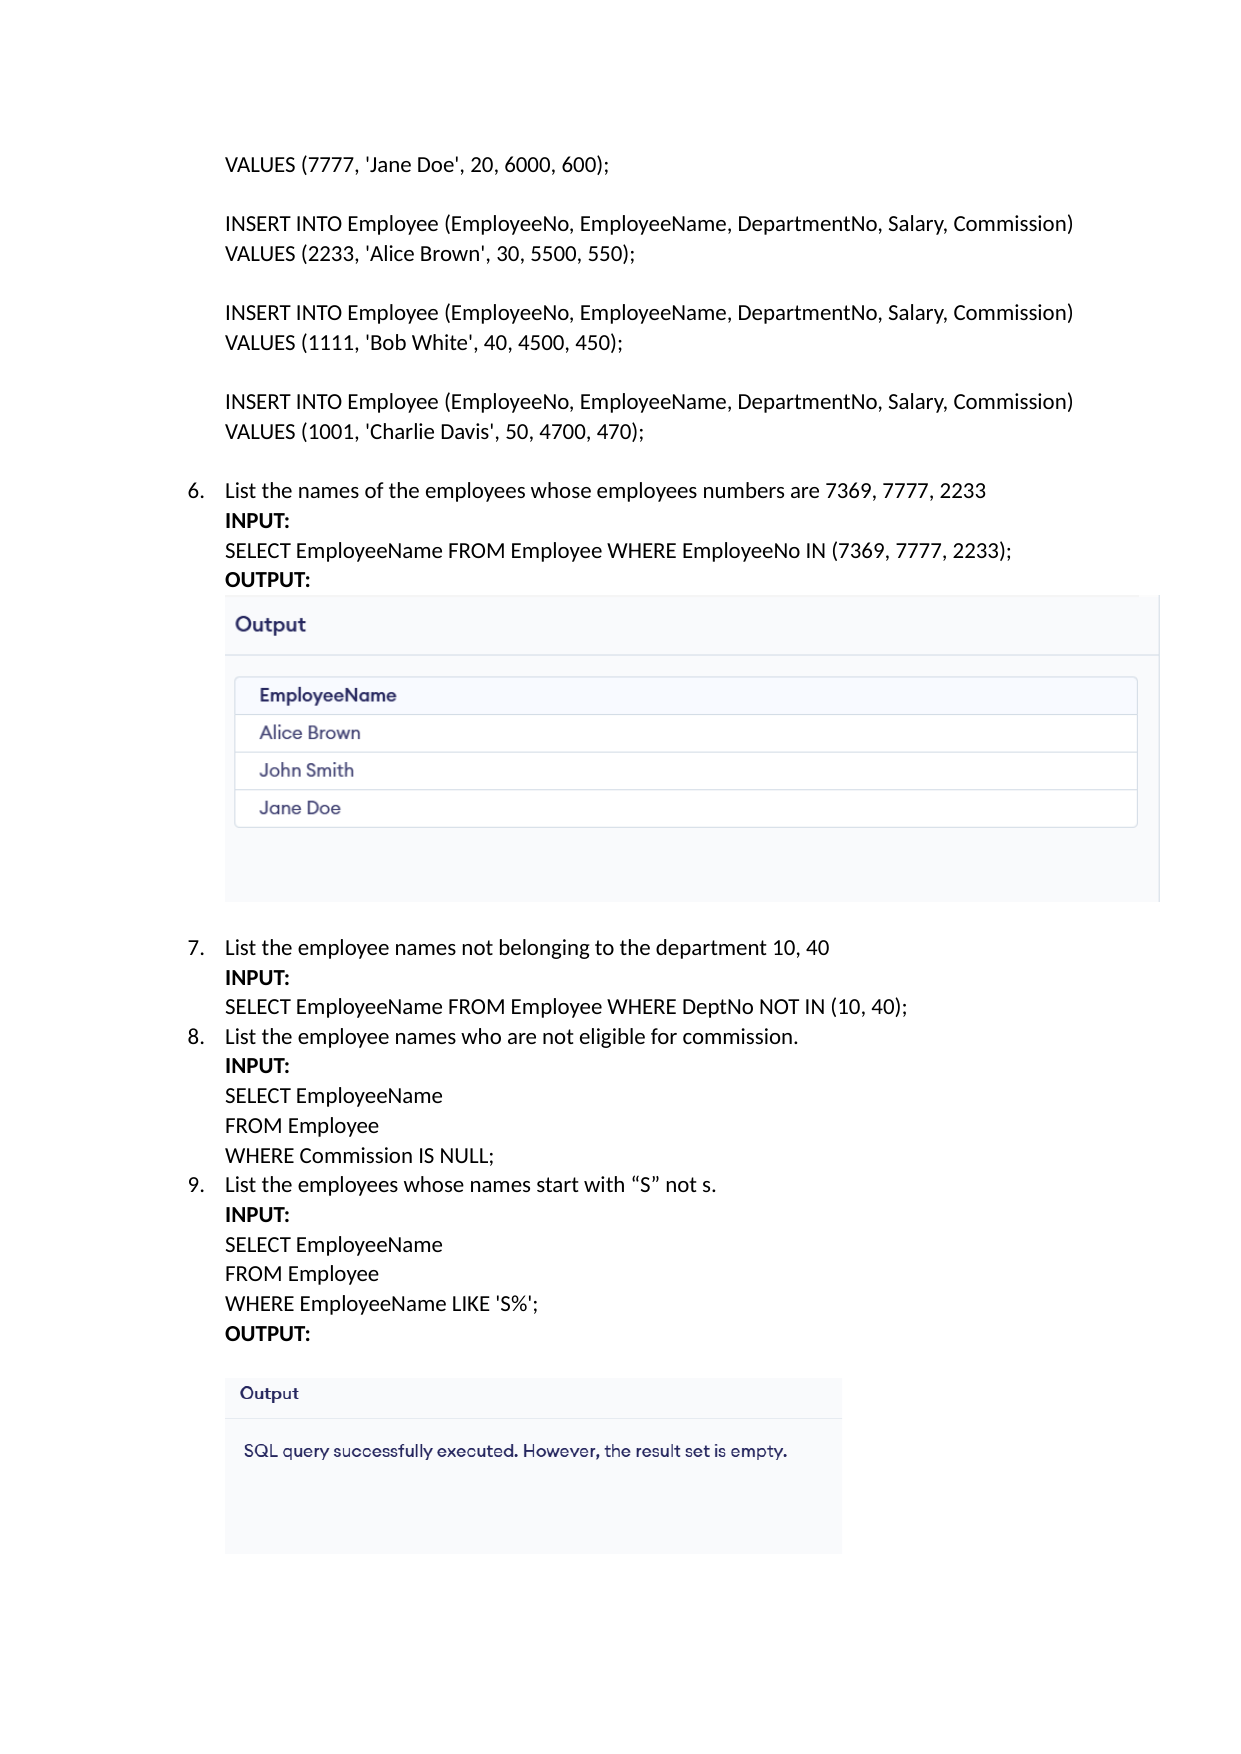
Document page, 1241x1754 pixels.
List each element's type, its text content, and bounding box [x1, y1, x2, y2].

picture [225, 1378, 843, 1554]
list List the employees whose names start with “S” not s. [187, 1170, 1090, 1198]
list List the employee names who are not eligible for commission. [187, 1022, 1090, 1050]
list WHERE Commission IS NULL; [225, 1141, 1090, 1169]
list VALUES (1001, 'Charlie Davis', 50, 4700, 470); [225, 417, 1090, 445]
list FROM Employee [225, 1111, 1090, 1139]
picture [225, 595, 1166, 902]
list OUTPUT: [225, 1319, 1090, 1347]
list VALUES (1111, 'Bob White', 40, 4500, 450); [225, 328, 1090, 356]
list VALUES (2233, 'Alice Brown', 30, 5500, 550); [225, 239, 1090, 267]
list SELECT EmployeeName [225, 1081, 1090, 1109]
list SELECT EmployeeName FROM Employee WHERE EmployeeNo IN (7369, 7777, 2233); [225, 536, 1090, 564]
list List the employee names not belonging to the department 10, 40 [187, 933, 1090, 961]
list WHERE EmployeeName LIKE 'S%'; [225, 1289, 1090, 1317]
list VALUES (7777, 'Jane Doe', 20, 6000, 600); [225, 150, 1090, 178]
list SELECT EmployeeName FROM Employee WHERE DeptNo NOT IN (10, 40); [225, 992, 1090, 1020]
list INPUT: [225, 1052, 1090, 1080]
list SELECT EmployeeName [225, 1230, 1090, 1258]
list INPUT: [225, 1200, 1090, 1228]
list FROM Employee [225, 1259, 1090, 1287]
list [225, 209, 1090, 237]
list INSERT INTO Employee (EmployeeNo, EmployeeName, DepartmentNo, Salary, Commission) [225, 298, 1090, 326]
list List the names of the employees whose employees numbers are 7369, 7777, 2233 [187, 477, 1090, 504]
list INSERT INTO Employee (EmployeeNo, EmployeeName, DepartmentNo, Salary, Commission) [225, 387, 1090, 416]
list OUTPUT: [225, 566, 1090, 594]
list INPUT: [225, 963, 1090, 991]
list INPUT: [225, 506, 1090, 534]
